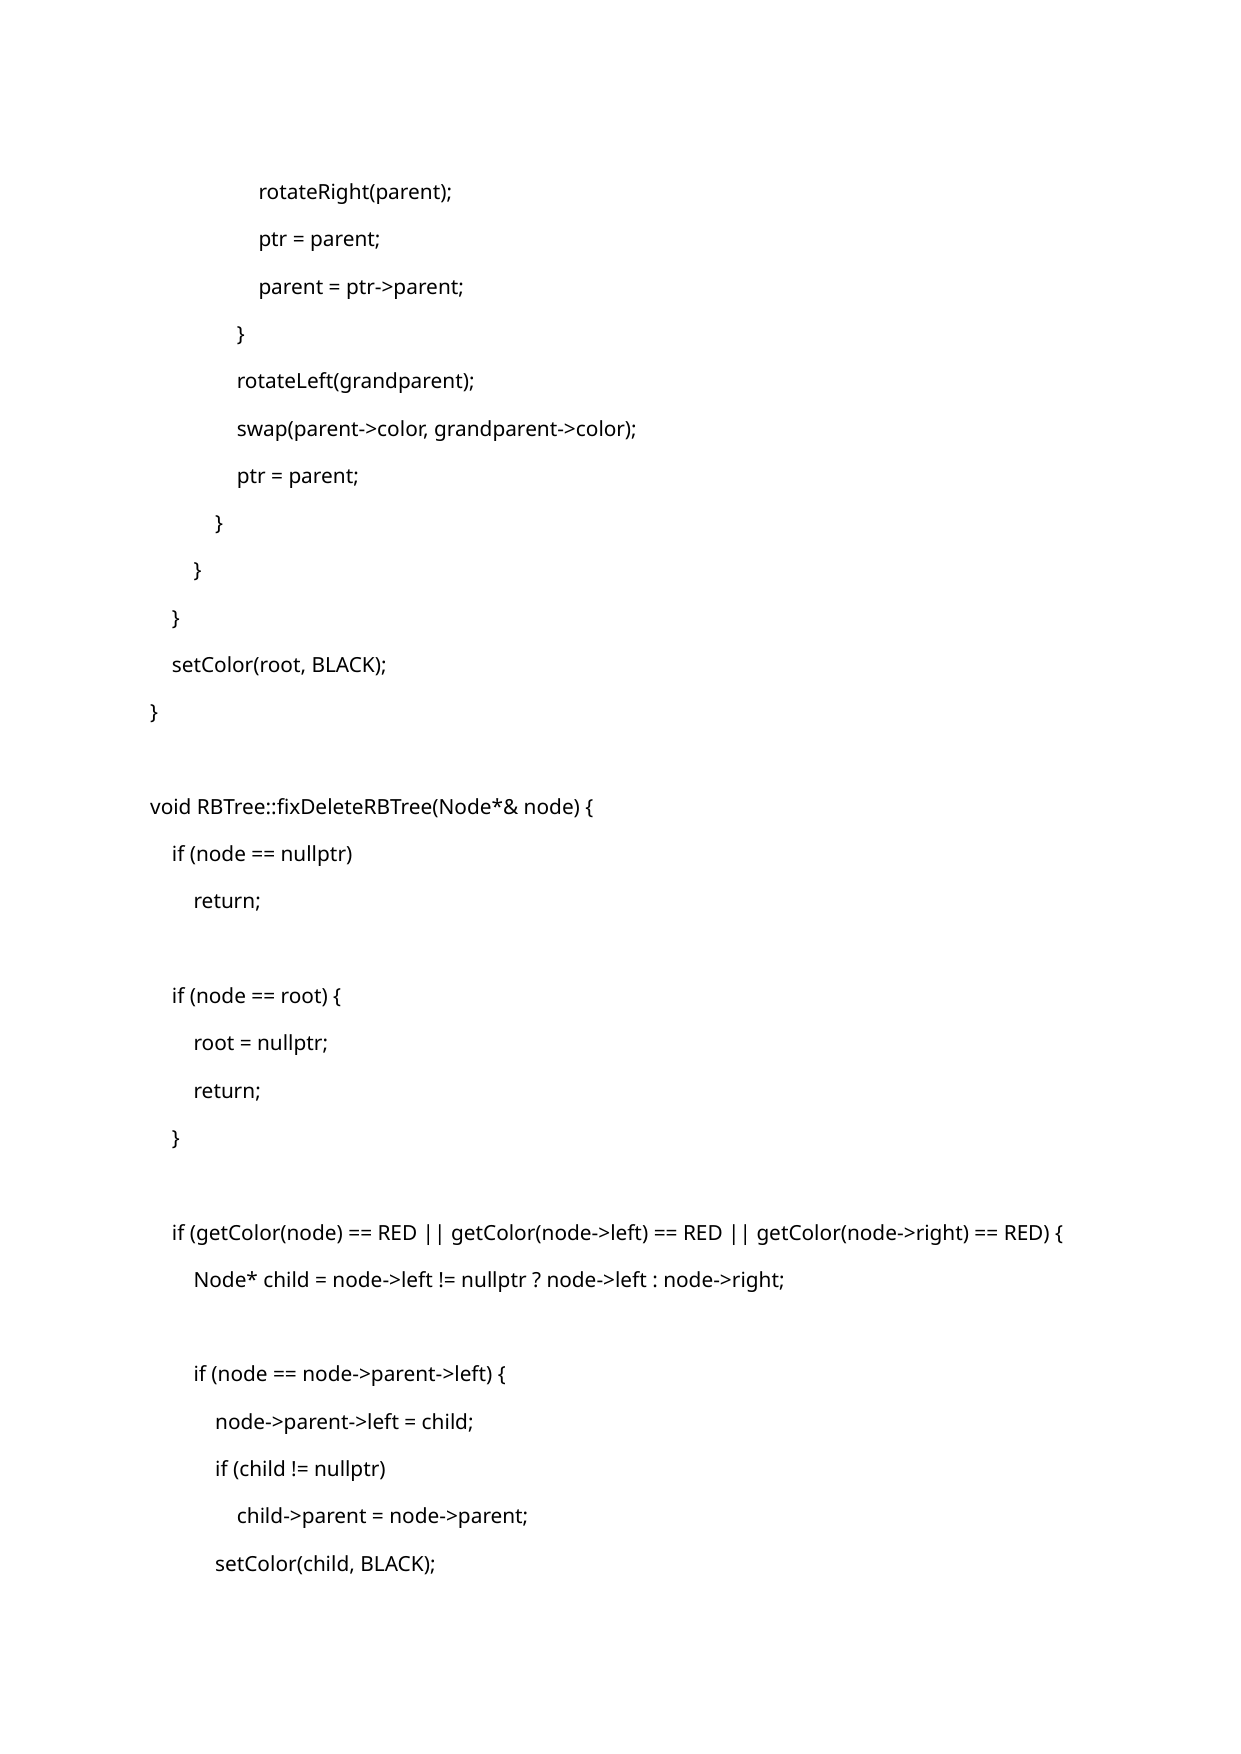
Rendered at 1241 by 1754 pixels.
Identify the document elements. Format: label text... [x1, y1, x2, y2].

text rotateRight(parent); [150, 177, 1090, 206]
text setColor(child, BLACK); [150, 1549, 1090, 1577]
text } [150, 556, 1090, 584]
text } [150, 319, 1090, 347]
text if (node == node->parent->left) { [150, 1359, 1090, 1388]
text } [150, 1123, 1090, 1151]
text if (node == root) { [150, 981, 1090, 1009]
text return; [150, 1076, 1090, 1104]
text } [150, 697, 1090, 726]
text } [150, 508, 1090, 537]
text if (node == nullptr) [150, 839, 1090, 868]
text Node* child = node->left != nullptr ? node->left : node->right; [150, 1265, 1090, 1293]
text setColor(root, BLACK); [150, 650, 1090, 678]
text ptr = parent; [150, 461, 1090, 489]
text swap(parent->color, grandparent->color); [150, 414, 1090, 442]
text ptr = parent; [150, 224, 1090, 253]
text rotateLeft(grandparent); [150, 366, 1090, 395]
text if (getColor(node) == RED || getColor(node->left) == RED || getColor(node->right) == RED) { [150, 1218, 1090, 1246]
text node->parent->left = child; [150, 1407, 1090, 1435]
text child->parent = node->parent; [150, 1501, 1090, 1530]
text return; [150, 887, 1090, 915]
text if (child != nullptr) [150, 1454, 1090, 1482]
text root = nullptr; [150, 1028, 1090, 1057]
text void RBTree::fixDeleteRBTree(Node*& node) { [150, 792, 1090, 820]
text } [150, 603, 1090, 631]
text parent = ptr->parent; [150, 272, 1090, 300]
